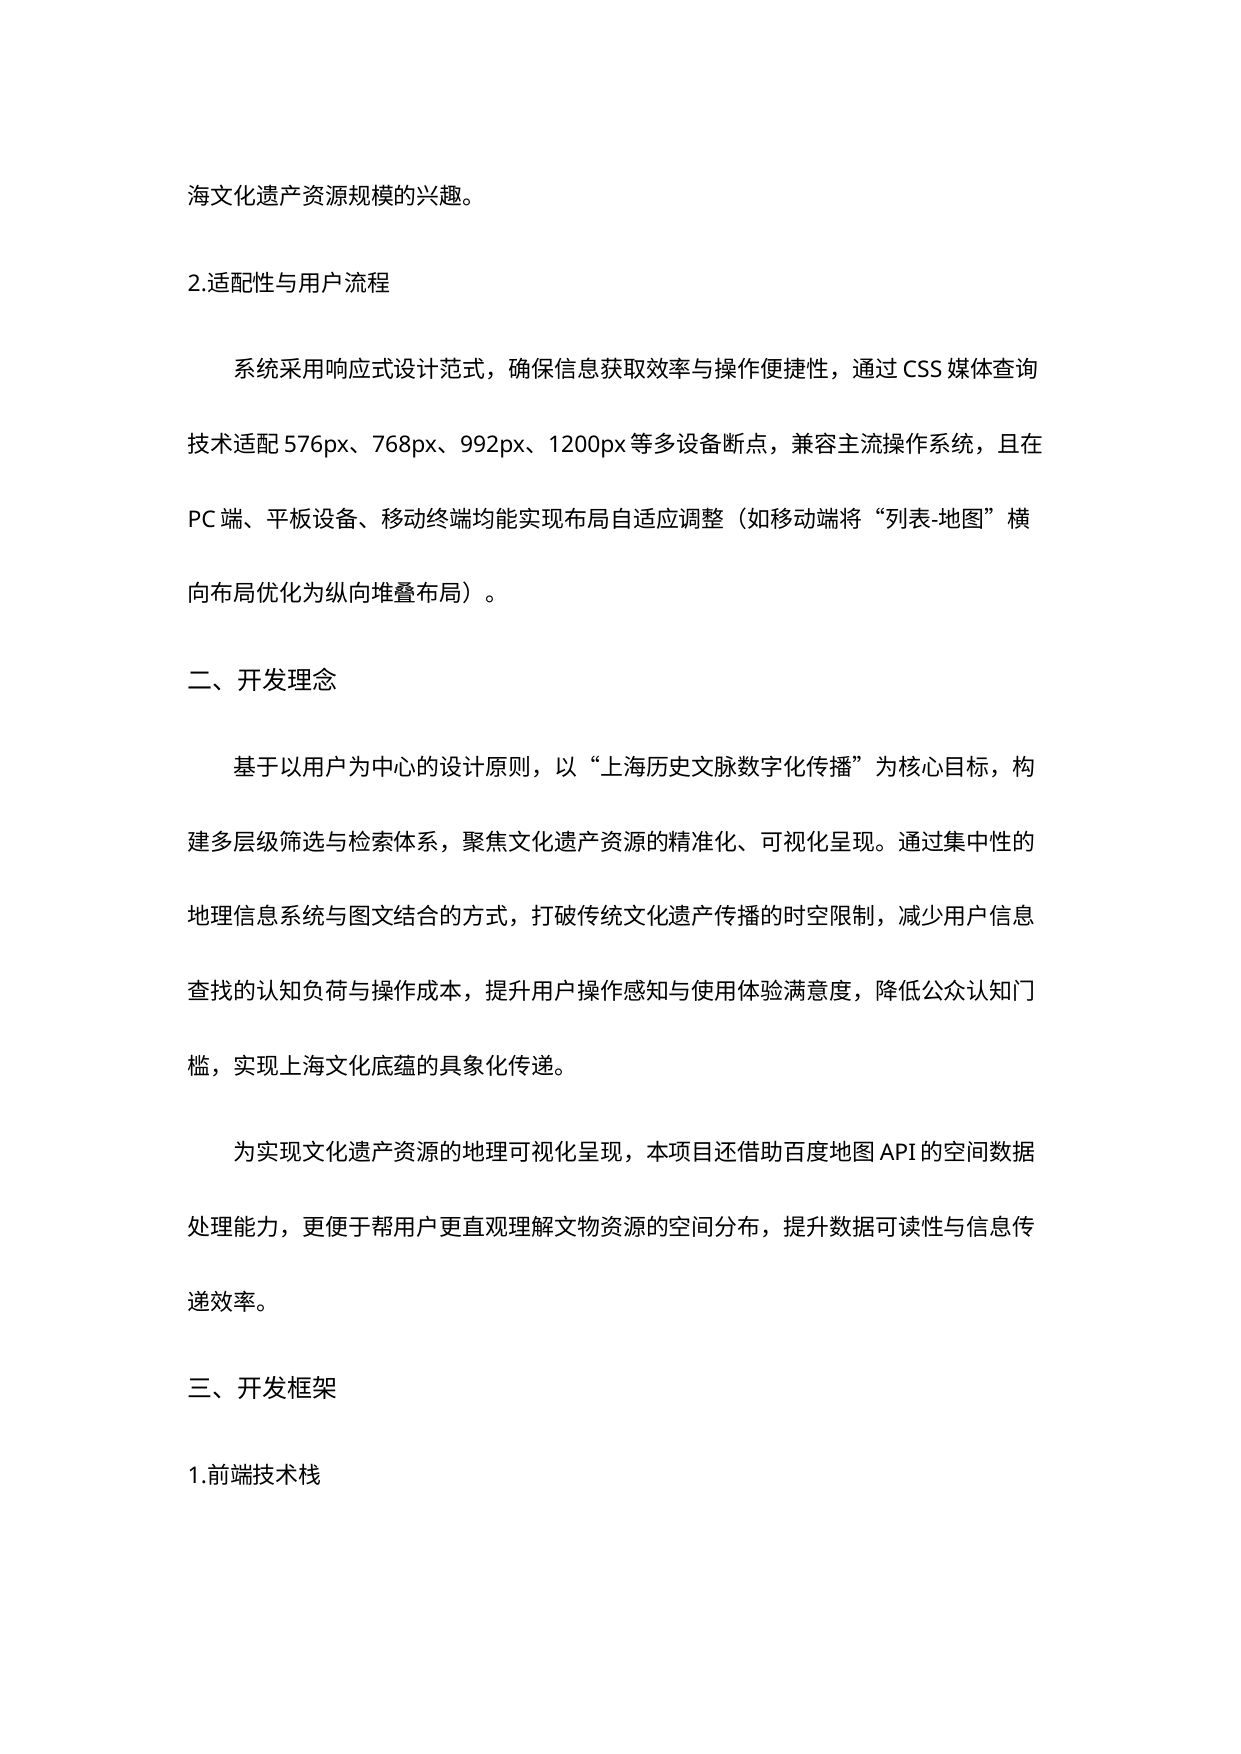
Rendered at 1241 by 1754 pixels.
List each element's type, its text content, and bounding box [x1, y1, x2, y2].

text 2.适配性与用户流程 [187, 248, 1053, 313]
text 为实现文化遗产资源的地理可视化呈现，本项目还借助百度地图API的空间数据处理能力，更便于帮用户更直观理解文物资源的空间分布，提升数据可读性与信息传递效率。 [187, 1118, 1053, 1333]
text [187, 162, 1053, 227]
text 二、开发理念 [187, 646, 1053, 711]
text 1.前端技术栈 [187, 1441, 1053, 1506]
text 基于以用户为中心的设计原则，以“上海历史文脉数字化传播”为核心目标，构建多层级筛选与检索体系，聚焦文化遗产资源的精准化、可视化呈现。通过集中性的地理信息系统与图文结合的方式，打破传统文化遗产传播的时空限制，减少用户信息查找的认知负荷与操作成本，提升用户操作感知与使用体验满意度，降低公众认知门槛，实现上海文化底蕴的具象化传递。 [187, 733, 1053, 1097]
text 三、开发框架 [187, 1354, 1053, 1419]
text 系统采用响应式设计范式，确保信息获取效率与操作便捷性，通过CSS媒体查询技术适配576px、768px、992px、1200px等多设备断点，兼容主流操作系统，且在PC端、平板设备、移动终端均能实现布局自适应调整（如移动端将“列表-地图”横向布局优化为纵向堆叠布局）。 [187, 335, 1053, 624]
